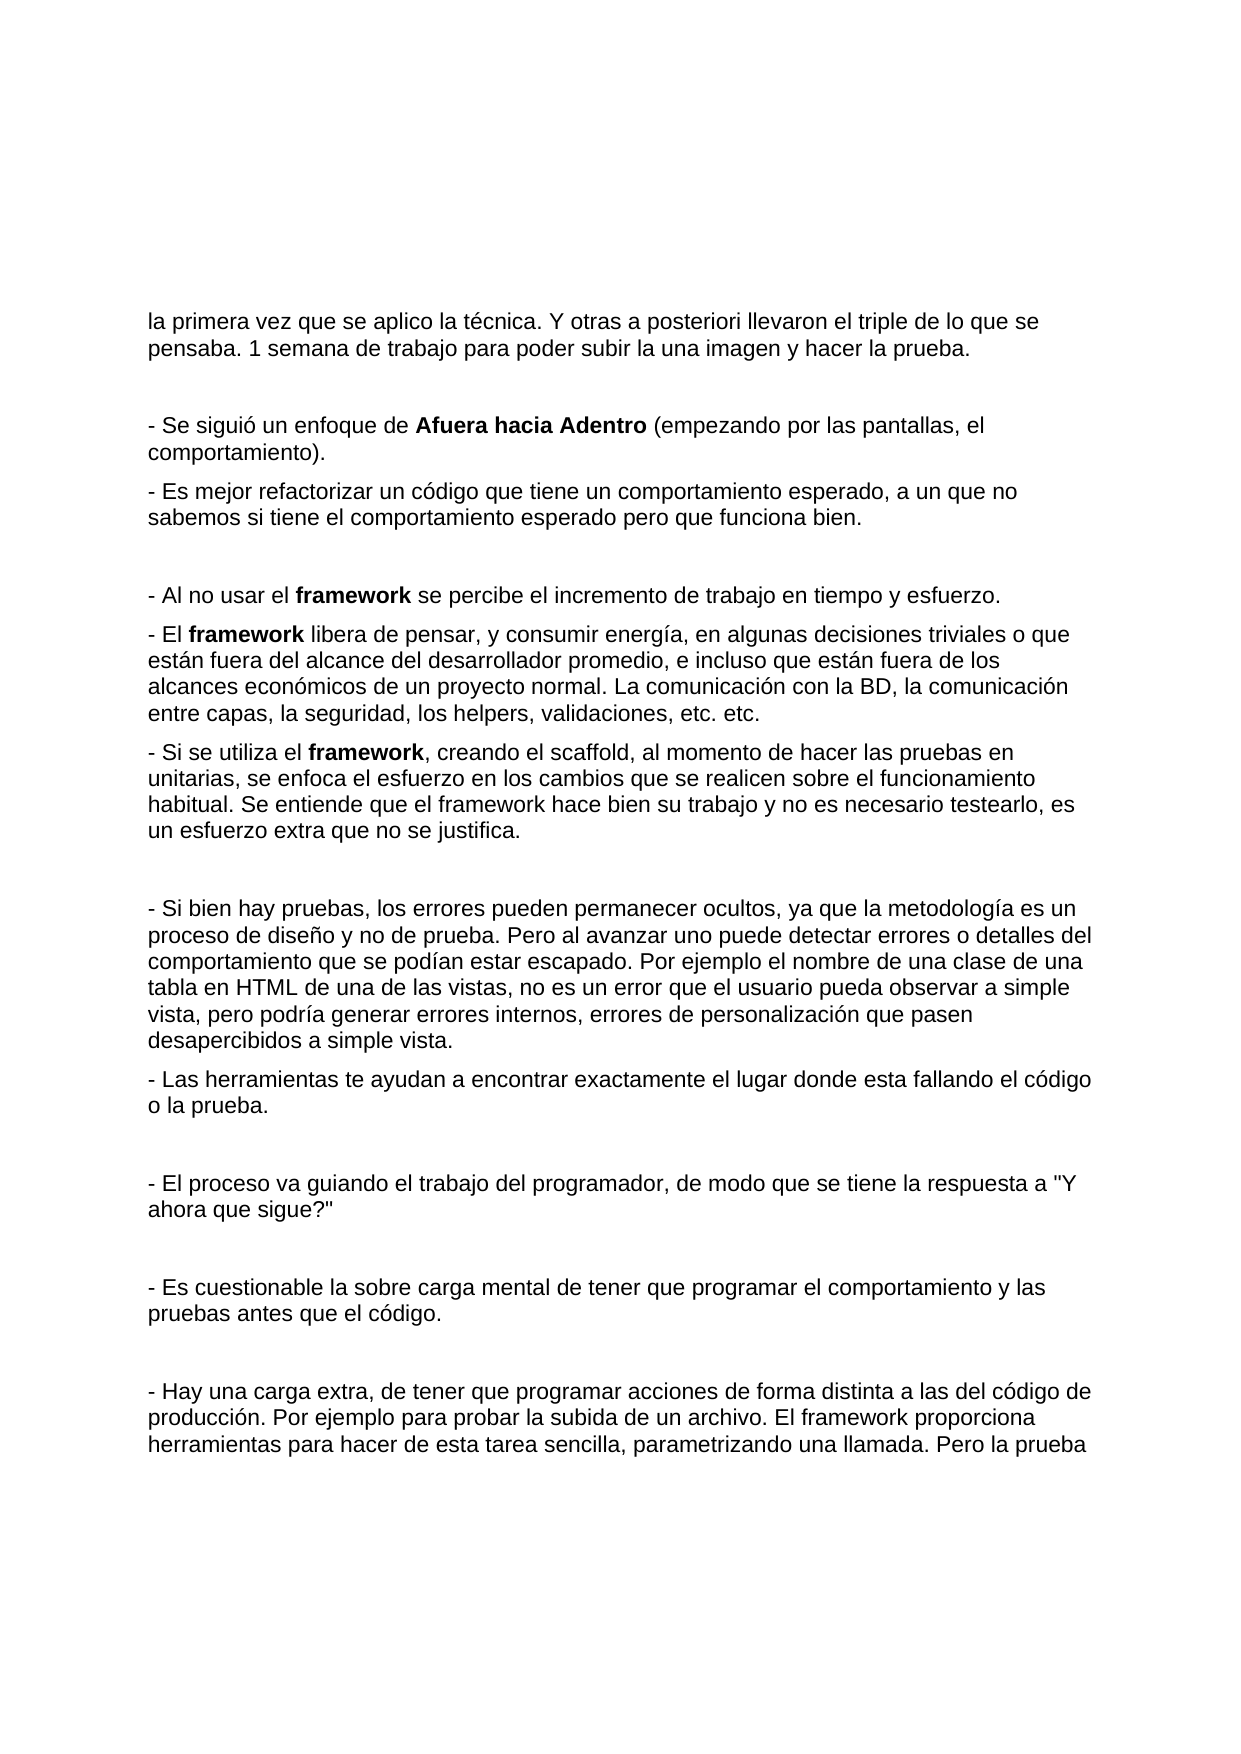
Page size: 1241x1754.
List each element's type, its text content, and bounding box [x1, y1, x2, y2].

text - Si se utiliza el framework, creando el scaffold, al momento de hacer las pruebas en unitarias, se enfoca el esfuerzo en los cambios que se realicen sobre el funcionamiento habitual. Se entiende que el framework hace bien su trabajo y no es necesario testearlo, es un esfuerzo extra que no se justifica. [148, 738, 1093, 844]
text - Si bien hay pruebas, los errores pueden permanecer ocultos, ya que la metodología es un proceso de diseño y no de prueba. Pero al avanzar uno puede detectar errores o detalles del comportamiento que se podían estar escapado. Por ejemplo el nombre de una clase de una tabla en HTML de una de las vistas, no es un error que el usuario pueda observar a simple vista, pero podría generar errores internos, errores de personalización que pasen desapercibidos a simple vista. [148, 895, 1093, 1053]
text - El proceso va guiando el trabajo del programador, de modo que se tiene la respuesta a "Y ahora que sigue?" [148, 1170, 1093, 1223]
text - Las herramientas te ayudan a encontrar exactamente el lugar donde esta fallando el código o la prueba. [148, 1066, 1093, 1118]
text - Es mejor refactorizar un código que tiene un comportamiento esperado, a un que no sabemos si tiene el comportamiento esperado pero que funciona bien. [148, 478, 1093, 530]
text - Al no usar el framework se percibe el incremento de trabajo en tiempo y esfuerzo. [148, 582, 1093, 608]
text - Se siguió un enfoque de Afuera hacia Adentro (empezando por las pantallas, el comportamiento). [148, 412, 1093, 465]
text - El framework libera de pensar, y consumir energía, en algunas decisiones triviales o que están fuera del alcance del desarrollador promedio, e incluso que están fuera de los alcances económicos de un proyecto normal. La comunicación con la BD, la comunicación entre capas, la seguridad, los helpers, validaciones, etc. etc. [148, 621, 1093, 726]
text - Es cuestionable la sobre carga mental de tener que programar el comportamiento y las pruebas antes que el código. [148, 1274, 1093, 1327]
